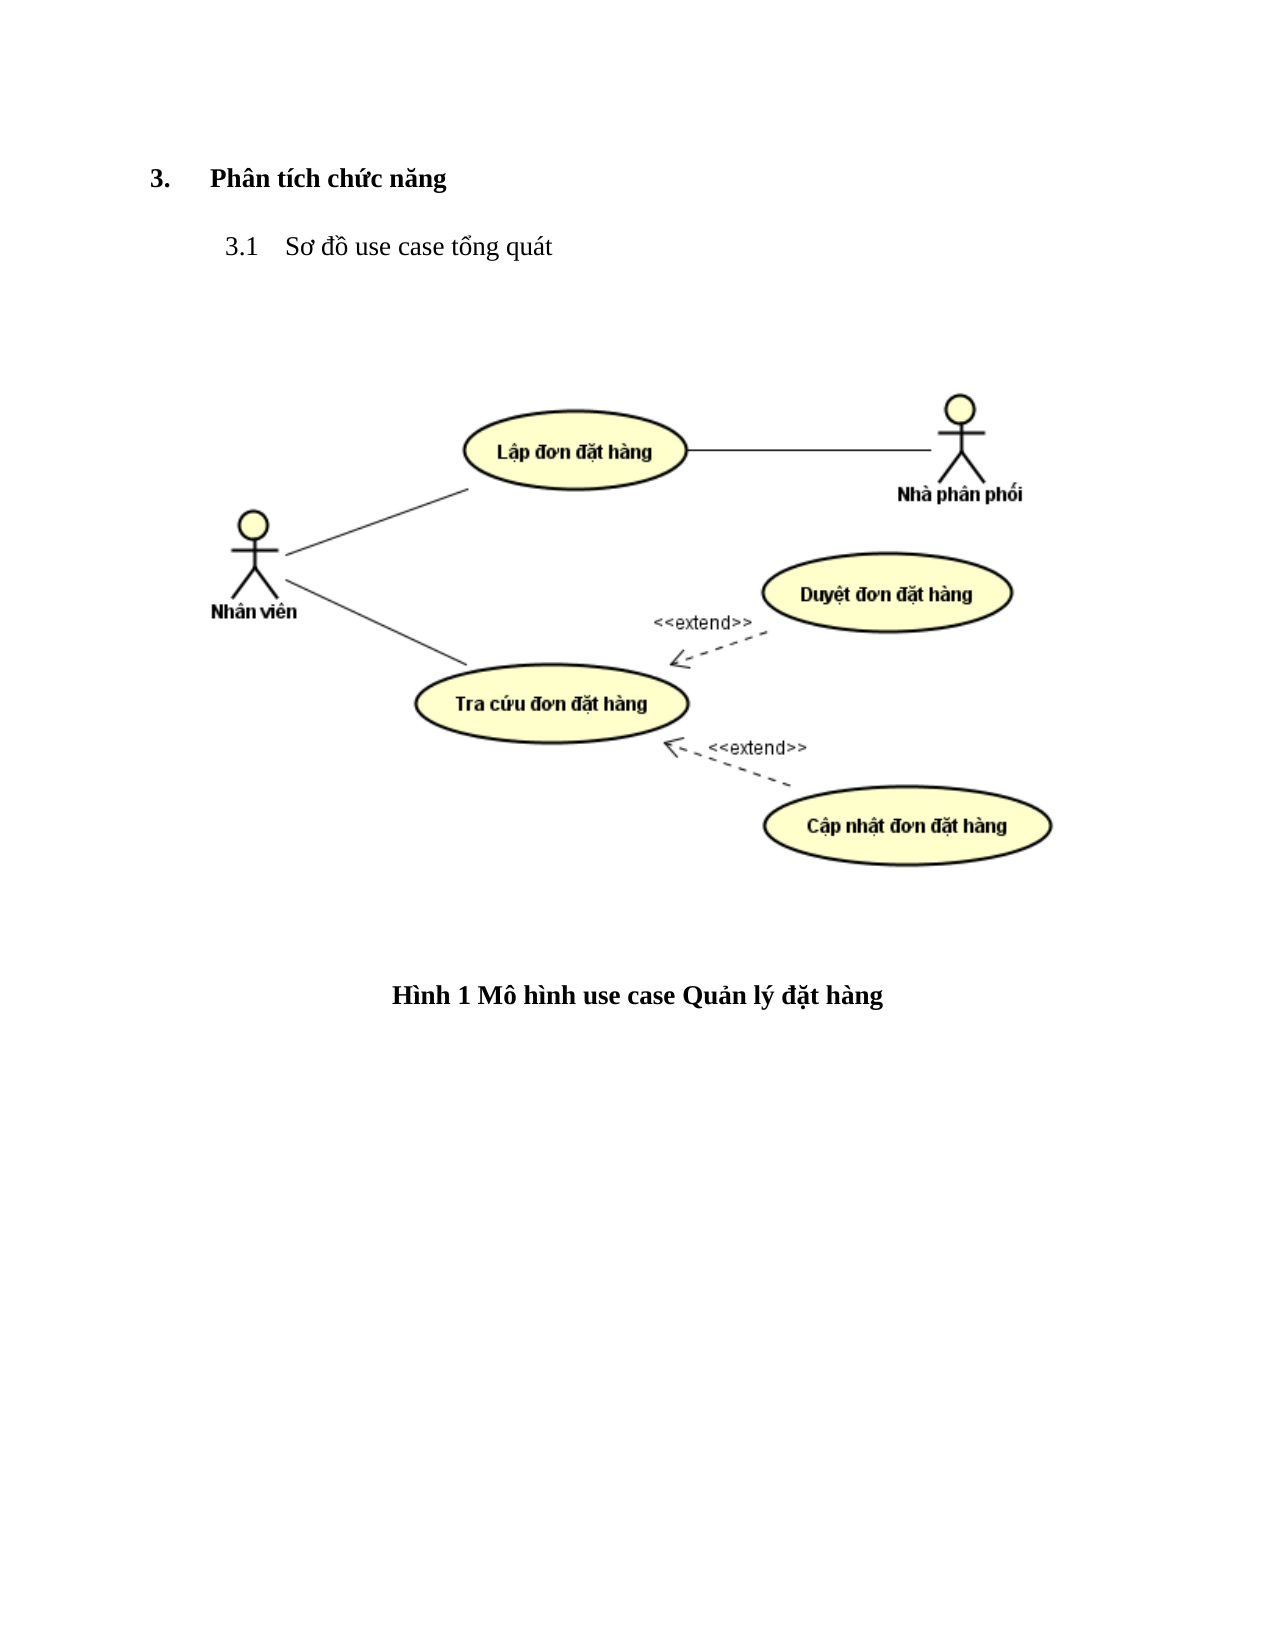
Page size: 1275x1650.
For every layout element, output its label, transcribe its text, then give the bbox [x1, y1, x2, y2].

text Hình 1 Mô hình use case Quản lý đặt hàng [150, 979, 1125, 1011]
picture [170, 323, 1105, 952]
title Phân tích chức năng [150, 162, 1125, 194]
text Sơ đồ use case tổng quát [225, 230, 1125, 261]
